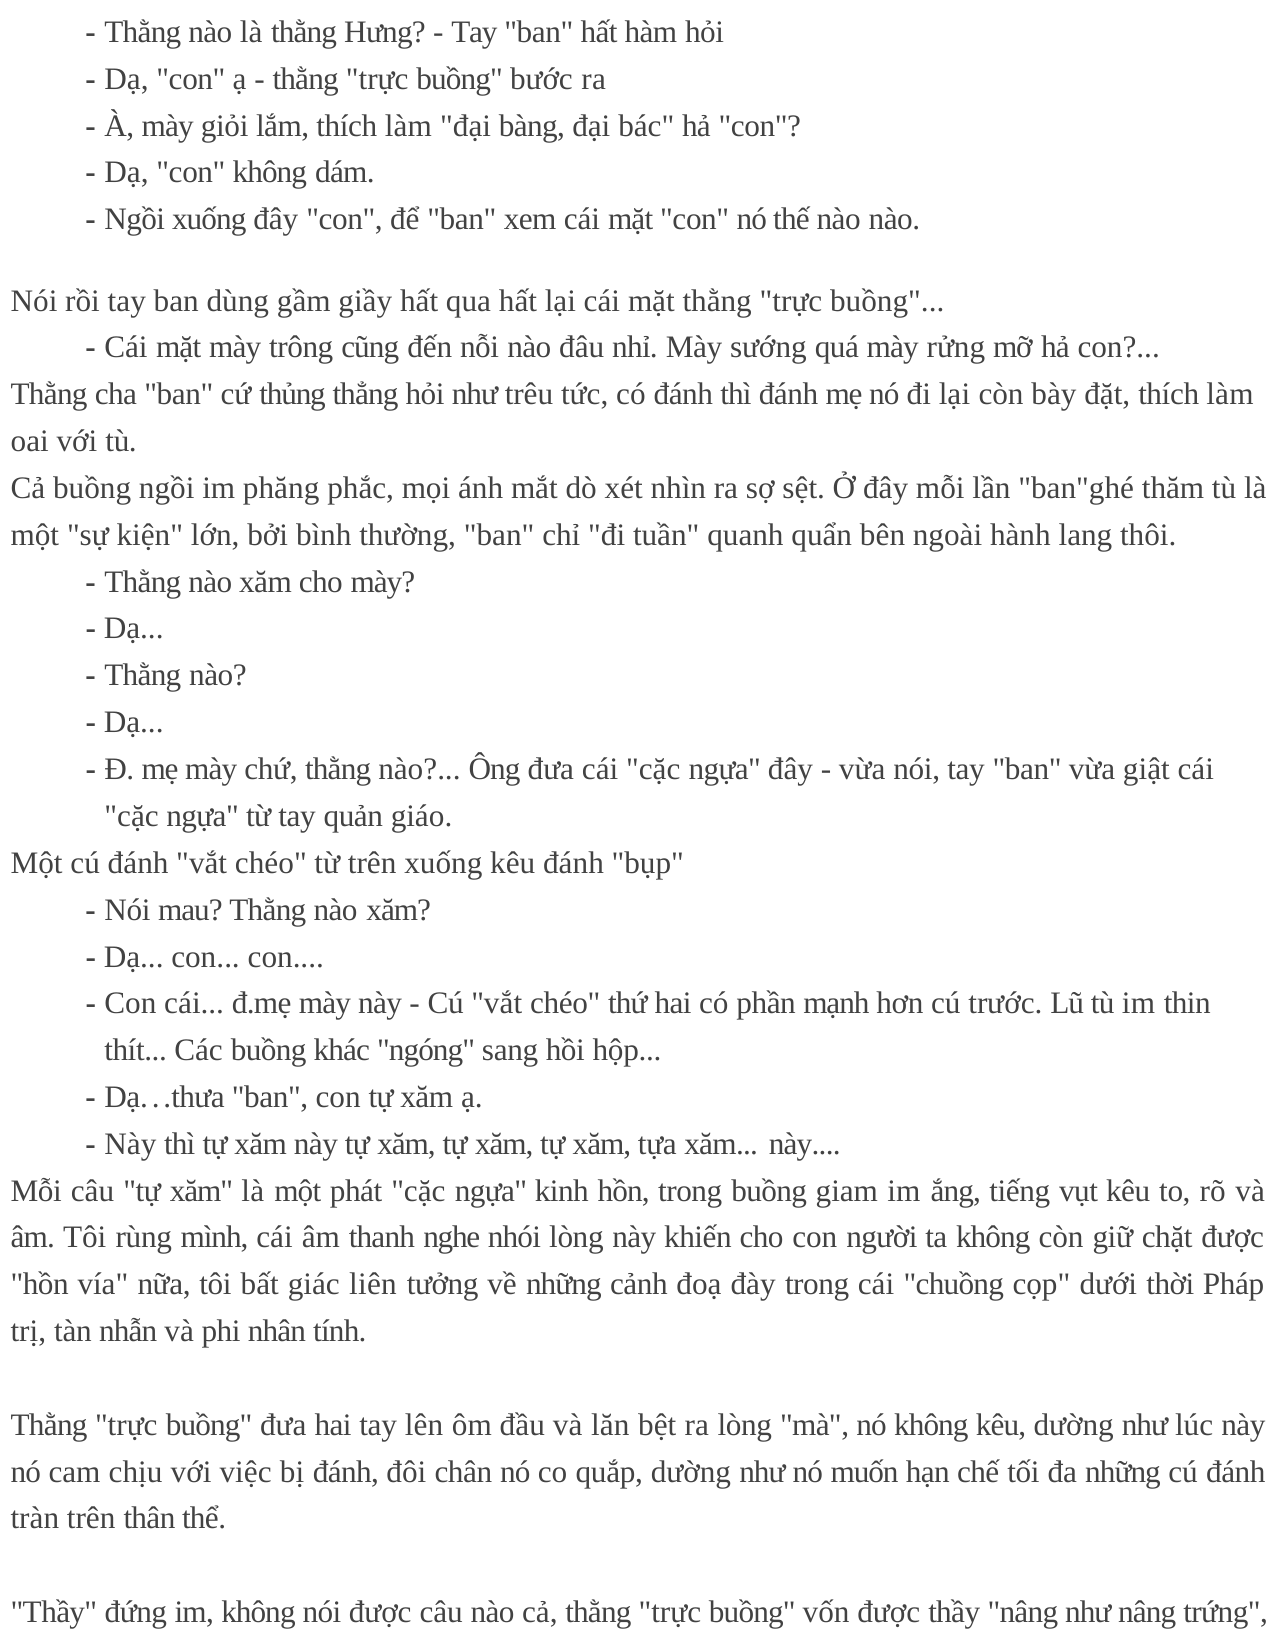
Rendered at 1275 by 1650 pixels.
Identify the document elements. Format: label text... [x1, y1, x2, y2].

text Một cú đánh "vắt chéo" từ trên xuống kêu đánh "bụp" [10, 844, 1275, 880]
text "Thầy" đứng im, không nói được câu nào cả, thằng "trực buồng" vốn được thầy "nâng như nâng trứng", [10, 1594, 1275, 1630]
text - Dạ... [85, 703, 1275, 739]
text Mỗi câu "tự xăm" là một phát "cặc ngựa" kinh hồn, trong buồng giam im ắng, tiếng vụt kêu to, rõ và âm. Tôi rùng mình, cái âm thanh nghe nhói lòng này khiến cho con người ta không còn giữ chặt được "hồn vía" nữa, tôi bất giác liên tưởng về những cảnh đoạ đày trong cái "chuồng cọp" dưới thời Pháp trị, tàn nhẫn và phi nhân tính. [10, 1172, 1265, 1348]
list Ngồi xuống đây "con", để "ban" xem cái mặt "con" nó thế nào nào. [85, 201, 1275, 236]
list Thằng nào xăm cho mày? [85, 563, 1275, 599]
text Nói rồi tay ban dùng gầm giầy hất qua hất lại cái mặt thằng "trực buồng"... [10, 282, 1275, 318]
list Đ. mẹ mày chứ, thằng nào?... Ông đưa cái "cặc ngựa" đây - vừa nói, tay "ban" vừa giật cái "cặc ngựa" từ tay quản giáo. [85, 750, 1264, 833]
text Cả buồng ngồi im phăng phắc, mọi ánh mắt dò xét nhìn ra sợ sệt. Ở đây mỗi lần "ban"ghé thăm tù là một "sự kiện" lớn, bởi bình thường, "ban" chỉ "đi tuần" quanh quẩn bên ngoài hành lang thôi. [10, 469, 1275, 552]
list À, mày giỏi lắm, thích làm "đại bàng, đại bác" hả "con"? [85, 107, 1275, 143]
list Dạ, "con" ạ - thằng "trực buồng" bước ra [85, 60, 1275, 96]
list Thằng nào là thằng Hưng? - Tay "ban" hất hàm hỏi [85, 13, 1275, 49]
list Con cái... đ.mẹ mày này - Cú "vắt chéo" thứ hai có phần mạnh hơn cú trước. Lũ tù im thin thít... Các buồng khác "ngóng" sang hồi hộp... [85, 985, 1266, 1067]
list Thằng nào? [85, 657, 1275, 693]
list Dạ thưa "ban", con tự xăm ạ. [85, 1078, 1275, 1114]
list Cái mặt mày trông cũng đến nỗi nào đâu nhỉ. Mày sướng quá mày rửng mỡ hả con?... [85, 329, 1275, 364]
list Này thì tự xăm này tự xăm, tự xăm, tự xăm, tựa xăm... này.... [85, 1125, 1275, 1161]
list Nói mau? Thằng nào xăm? [85, 891, 1275, 927]
text - Dạ... con... con.... [85, 938, 1275, 974]
list Dạ, "con" không dám. [85, 154, 1275, 189]
text Thằng cha "ban" cứ thủng thẳng hỏi như trêu tức, có đánh thì đánh mẹ nó đi lại còn bày đặt, thích làm oai với tù. [10, 376, 1275, 458]
text - Dạ... [85, 610, 1275, 646]
text Thằng "trực buồng" đưa hai tay lên ôm đầu và lăn bệt ra lòng "mà", nó không kêu, dường như lúc này nó cam chịu với việc bị đánh, đôi chân nó co quắp, dường như nó muốn hạn chế tối đa những cú đánh tràn trên thân thể. [10, 1406, 1266, 1536]
